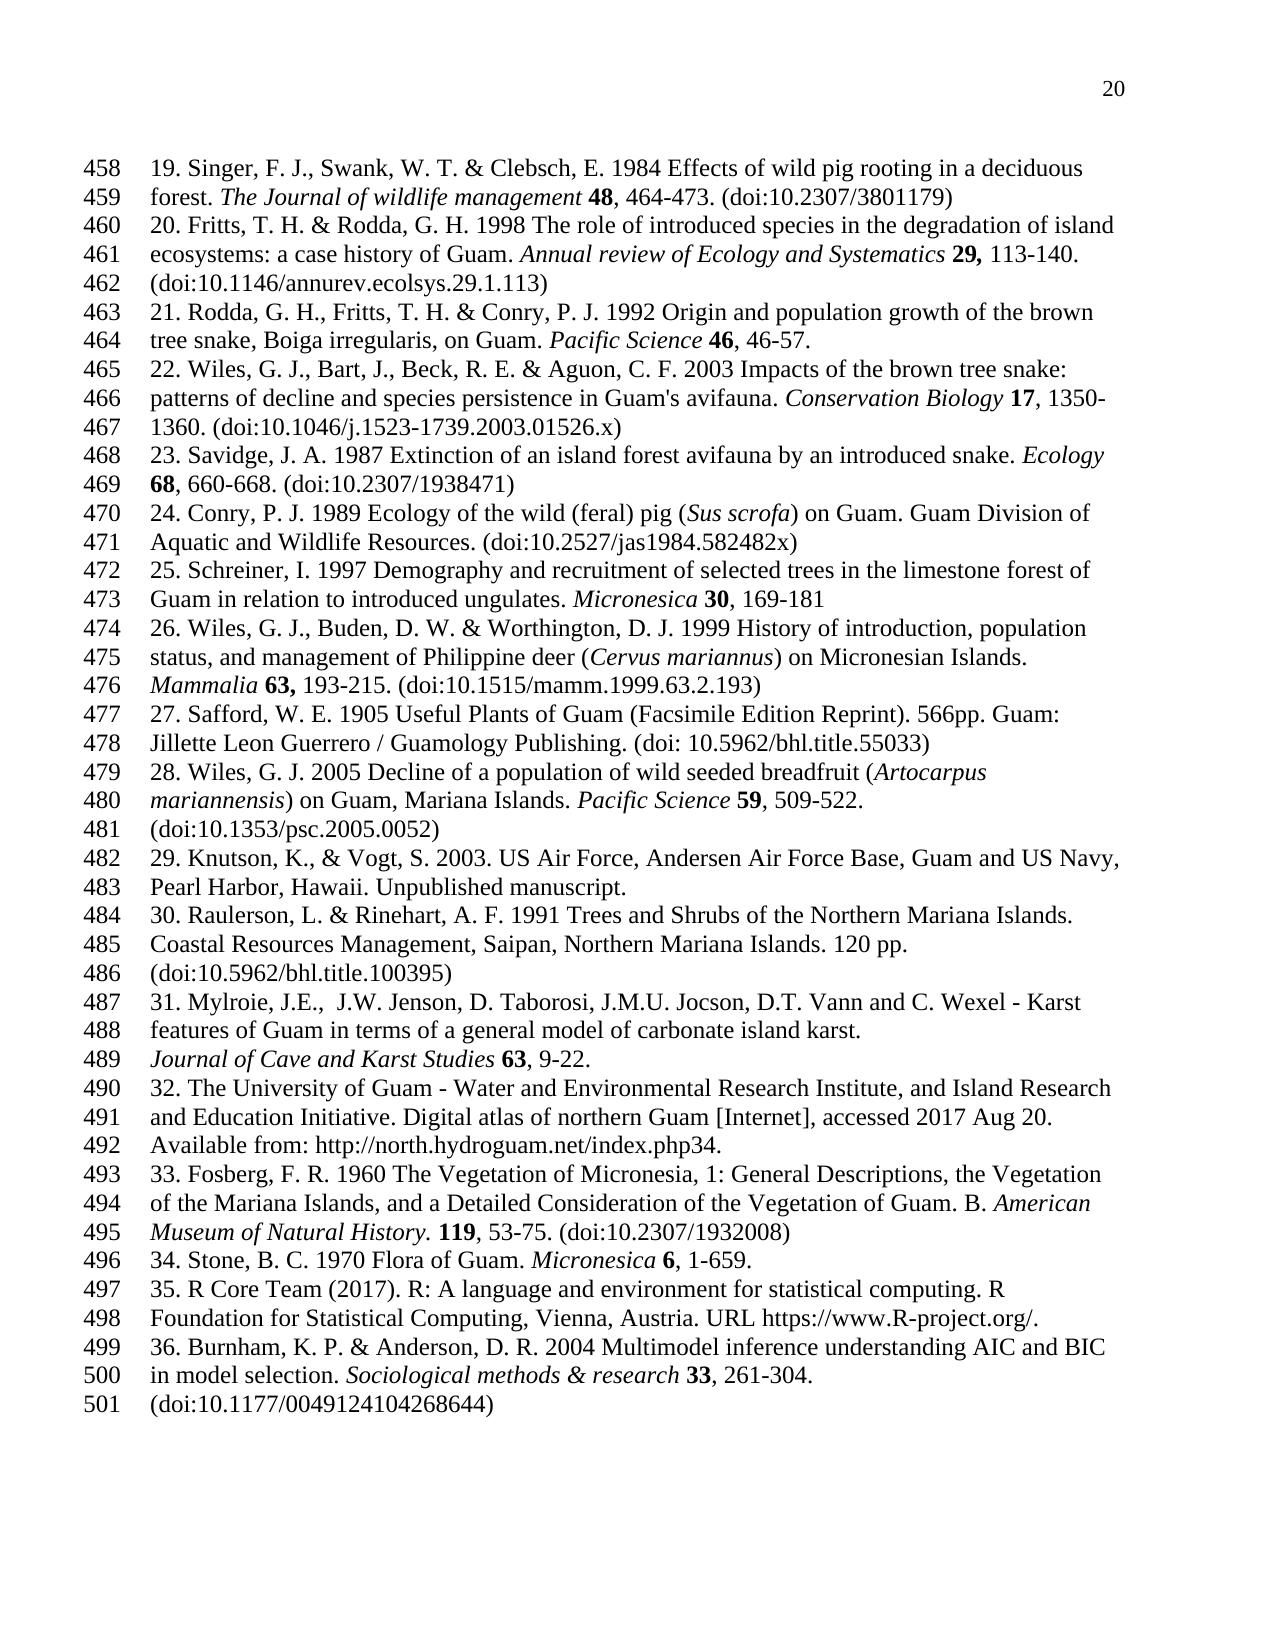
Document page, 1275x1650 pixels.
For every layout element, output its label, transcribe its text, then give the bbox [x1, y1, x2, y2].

text 22. Wiles, G. J., Bart, J., Beck, R. E. & Aguon, C. F. 2003 Impacts of the brown tree snake: patterns of decline and species persistence in Guam's avifauna. Conservation Biology 17, 1350-1360. (doi:10.1046/j.1523-1739.2003.01526.x) [150, 354, 1125, 441]
text 30. Raulerson, L. & Rinehart, A. F. 1991 Trees and Shrubs of the Northern Mariana Islands. Coastal Resources Management, Saipan, Northern Mariana Islands. 120 pp. (doi:10.5962/bhl.title.100395) [150, 901, 1125, 987]
text 33. Fosberg, F. R. 1960 The Vegetation of Micronesia, 1: General Descriptions, the Vegetation of the Mariana Islands, and a Detailed Consideration of the Vegetation of Guam. B. American Museum of Natural History. 119, 53-75. (doi:10.2307/1932008) [150, 1159, 1125, 1246]
text 36. Burnham, K. P. & Anderson, D. R. 2004 Multimodel inference understanding AIC and BIC in model selection. Sociological methods & research 33, 261-304. (doi:10.1177/0049124104268644) [150, 1332, 1125, 1418]
text Journal of Cave and Karst Studies 63, 9-22. [150, 1044, 1125, 1073]
text 21. Rodda, G. H., Fritts, T. H. & Conry, P. J. 1992 Origin and population growth of the brown tree snake, Boiga irregularis, on Guam. Pacific Science 46, 46-57. [150, 297, 1125, 354]
text 31. Mylroie, J.E., J.W. Jenson, D. Taborosi, J.M.U. Jocson, D.T. Vann and C. Wexel - Karst features of Guam in terms of a general model of carbonate island karst. [150, 987, 1125, 1044]
text 27. Safford, W. E. 1905 Useful Plants of Guam (Facsimile Edition Reprint). 566pp. Guam: Jillette Leon Guerrero / Guamology Publishing. (doi: 10.5962/bhl.title.55033) [150, 699, 1125, 757]
text 35. R Core Team (2017). R: A language and environment for statistical computing. R Foundation for Statistical Computing, Vienna, Austria. URL https://www.R-project.org/. [150, 1274, 1125, 1332]
text 19. Singer, F. J., Swank, W. T. & Clebsch, E. 1984 Effects of wild pig rooting in a deciduous forest. The Journal of wildlife management 48, 464-473. (doi:10.2307/3801179) [150, 153, 1125, 211]
text 23. Savidge, J. A. 1987 Extinction of an island forest avifauna by an introduced snake. Ecology 68, 660-668. (doi:10.2307/1938471) [150, 441, 1125, 498]
text 32. The University of Guam - Water and Environmental Research Institute, and Island Research and Education Initiative. Digital atlas of northern Guam [Internet], accessed 2017 Aug 20. Available from: http://north.hydroguam.net/index.php34. [150, 1073, 1125, 1159]
text 25. Schreiner, I. 1997 Demography and recruitment of selected trees in the limestone forest of Guam in relation to introduced ungulates. Micronesica 30, 169-181 [150, 556, 1125, 613]
text 28. Wiles, G. J. 2005 Decline of a population of wild seeded breadfruit (Artocarpus mariannensis) on Guam, Mariana Islands. Pacific Science 59, 509-522. (doi:10.1353/psc.2005.0052) [150, 757, 1125, 843]
text 24. Conry, P. J. 1989 Ecology of the wild (feral) pig (Sus scrofa) on Guam. Guam Division of Aquatic and Wildlife Resources. (doi:10.2527/jas1984.582482x) [150, 498, 1125, 556]
text 26. Wiles, G. J., Buden, D. W. & Worthington, D. J. 1999 History of introduction, population status, and management of Philippine deer (Cervus mariannus) on Micronesian Islands. Mammalia 63, 193-215. (doi:10.1515/mamm.1999.63.2.193) [150, 613, 1125, 699]
text 29. Knutson, K., & Vogt, S. 2003. US Air Force, Andersen Air Force Base, Guam and US Navy, Pearl Harbor, Hawaii. Unpublished manuscript. [150, 843, 1125, 901]
text 20. Fritts, T. H. & Rodda, G. H. 1998 The role of introduced species in the degradation of island ecosystems: a case history of Guam. Annual review of Ecology and Systematics 29, 113-140. (doi:10.1146/annurev.ecolsys.29.1.113) [150, 211, 1125, 297]
text 34. Stone, B. C. 1970 Flora of Guam. Micronesica 6, 1-659. [150, 1246, 1125, 1274]
